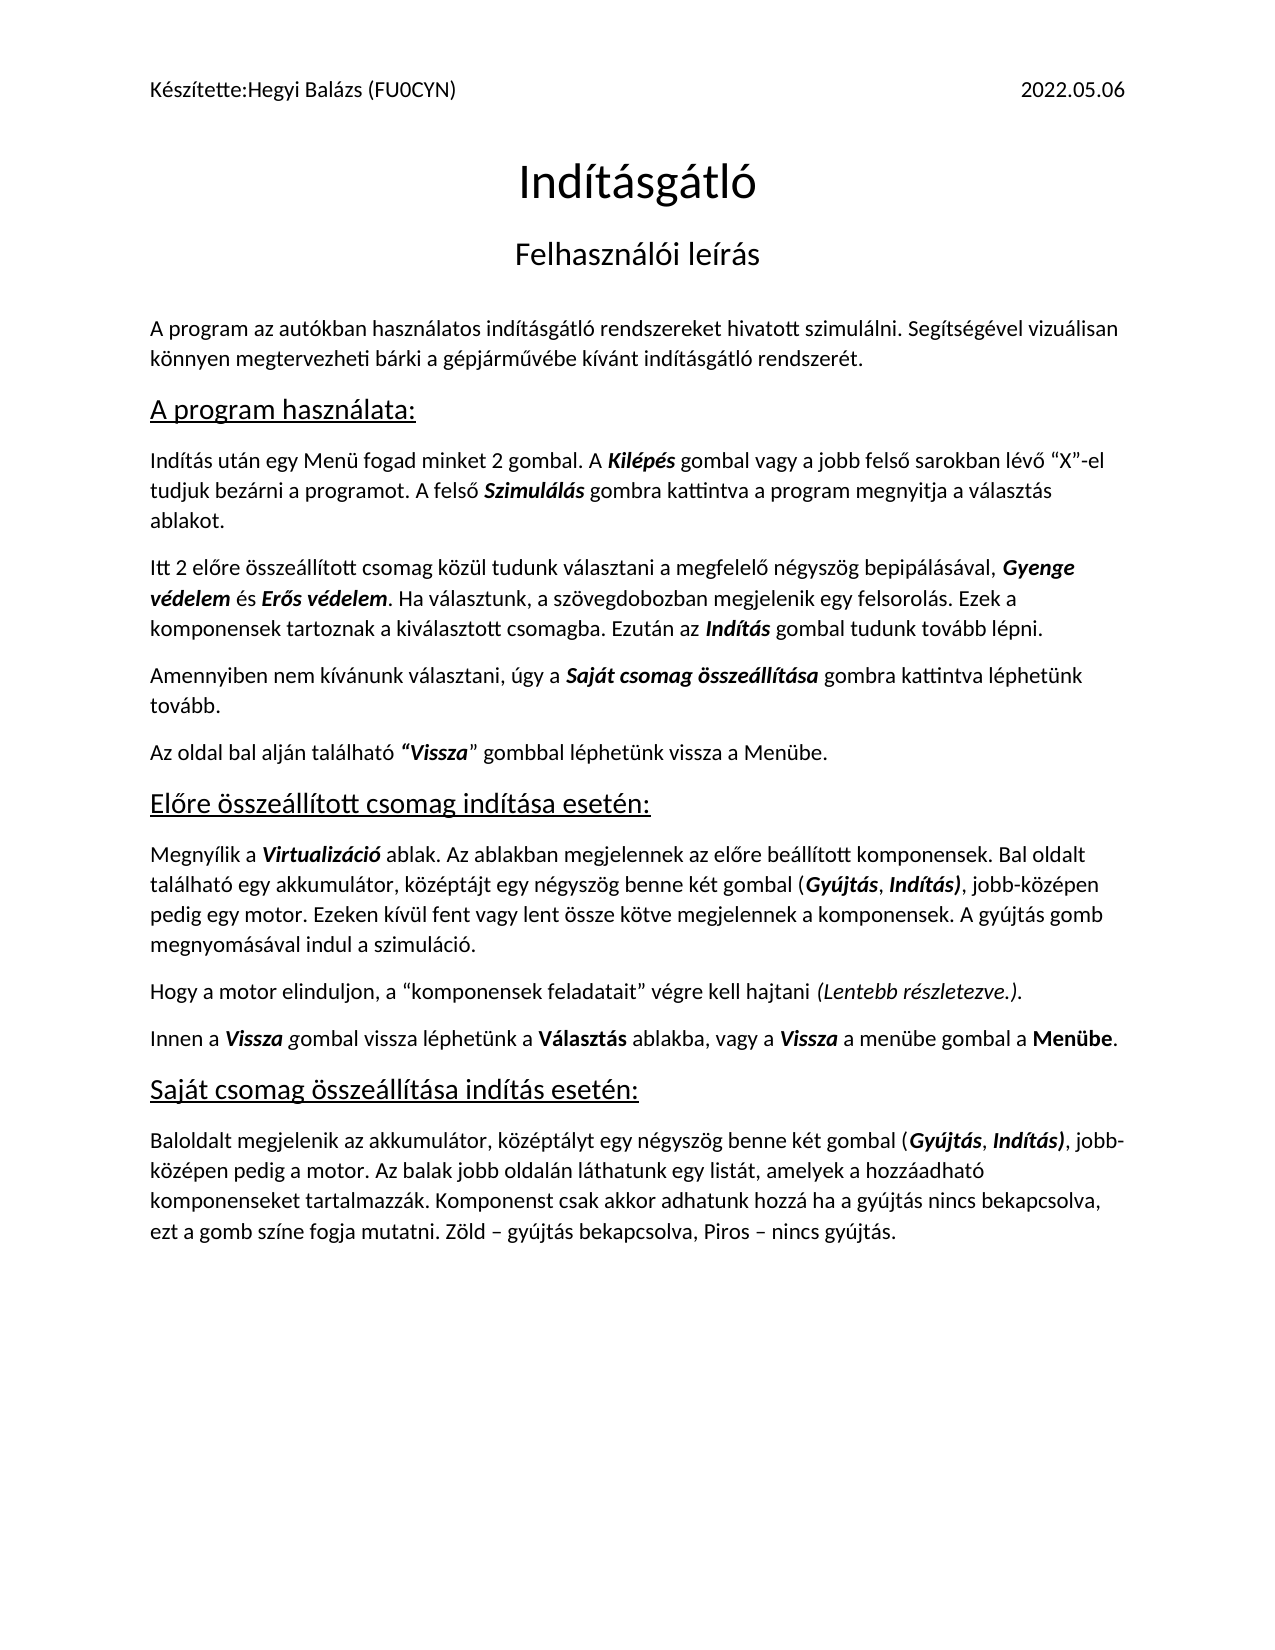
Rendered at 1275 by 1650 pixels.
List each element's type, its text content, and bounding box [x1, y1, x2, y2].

text Indításgátló [150, 150, 1125, 211]
text A program használata: [150, 391, 1125, 427]
text Saját csomag összeállítása indítás esetén: [150, 1071, 1125, 1107]
text Előre összeállított csomag indítása esetén: [150, 785, 1125, 820]
text Indítás után egy Menü fogad minket 2 gombal. A Kilépés gombal vagy a jobb felső sarokban lévő “X”-el tudjuk bezárni a programot. A felső Szimulálás gombra kattintva a program megnyitja a választás ablakot. [150, 446, 1125, 534]
text Felhasználói leírás [150, 232, 1125, 273]
text A program az autókban használatos indításgátló rendszereket hivatott szimulálni. Segítségével vizuálisan könnyen megtervezheti bárki a gépjárművébe kívánt indításgátló rendszerét. [150, 314, 1125, 372]
text Hogy a motor elinduljon, a “komponensek feladatait” végre kell hajtani (Lentebb részletezve.). [150, 977, 1125, 1005]
text Amennyiben nem kívánunk választani, úgy a Saját csomag összeállítása gombra kattintva léphetünk tovább. [150, 661, 1125, 719]
text Megnyílik a Virtualizáció ablak. Az ablakban megjelennek az előre beállított komponensek. Bal oldalt található egy akkumulátor, középtájt egy négyszög benne két gombal (Gyújtás, Indítás), jobb-középen pedig egy motor. Ezeken kívül fent vagy lent össze kötve megjelennek a komponensek. A gyújtás gomb megnyomásával indul a szimuláció. [150, 840, 1125, 958]
text Az oldal bal alján található “Vissza” gombbal léphetünk vissza a Menübe. [150, 738, 1125, 766]
text Innen a Vissza gombal vissza léphetünk a Választás ablakba, vagy a Vissza a menübe gombal a Menübe. [150, 1024, 1125, 1052]
text Itt 2 előre összeállított csomag közül tudunk választani a megfelelő négyszög bepipálásával, Gyenge védelem és Erős védelem. Ha választunk, a szövegdobozban megjelenik egy felsorolás. Ezek a komponensek tartoznak a kiválasztott csomagba. Ezután az Indítás gombal tudunk tovább lépni. [150, 553, 1125, 642]
text Baloldalt megjelenik az akkumulátor, középtályt egy négyszög benne két gombal (Gyújtás, Indítás), jobb-középen pedig a motor. Az balak jobb oldalán láthatunk egy listát, amelyek a hozzáadható komponenseket tartalmazzák. Komponenst csak akkor adhatunk hozzá ha a gyújtás nincs bekapcsolva, ezt a gomb színe fogja mutatni. Zöld – gyújtás bekapcsolva, Piros – nincs gyújtás. [150, 1126, 1125, 1245]
